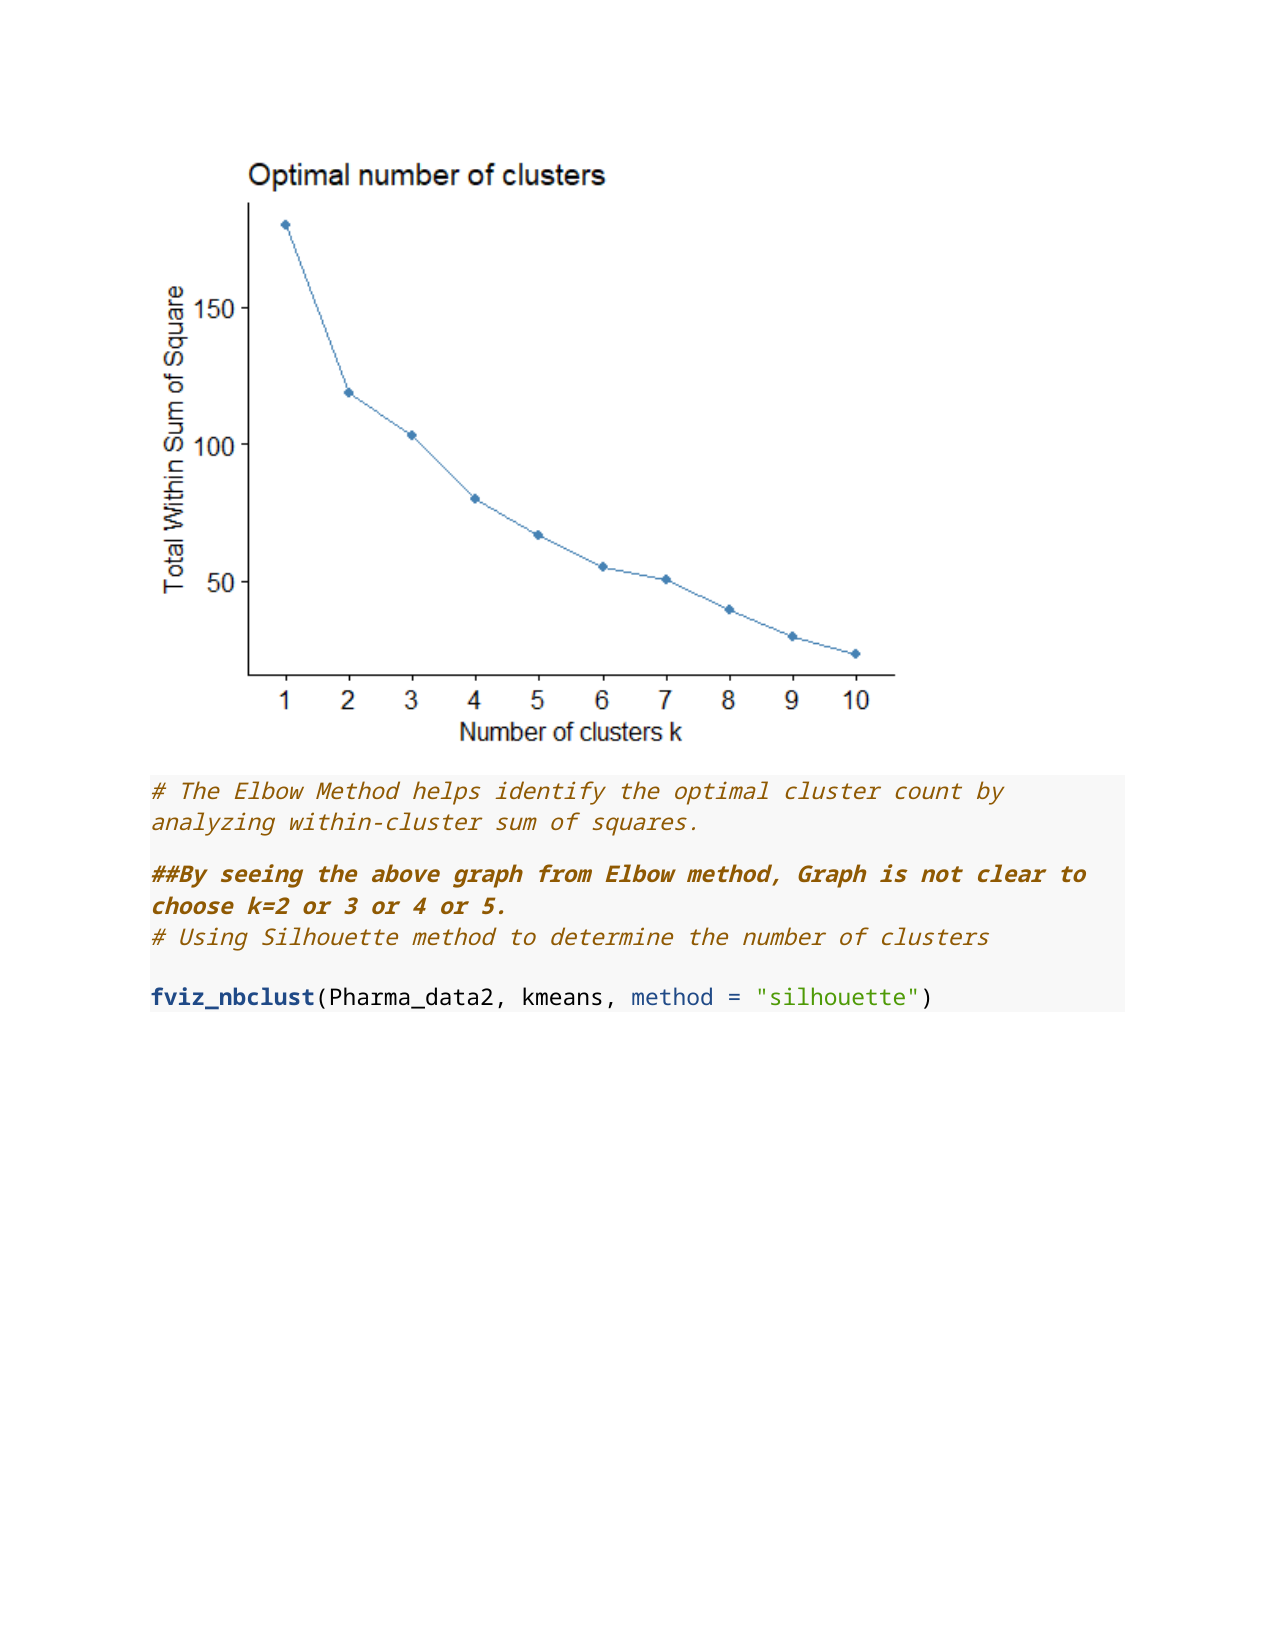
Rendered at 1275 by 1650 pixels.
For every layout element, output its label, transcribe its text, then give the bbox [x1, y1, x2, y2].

text # The Elbow Method helps identify the optimal cluster count by analyzing within-cluster sum of squares. [700, 775, 1125, 838]
text ##By seeing the above graph from Elbow method, Graph is not clear to choose k=2 or 3 or 4 or 5. # Using Silhouette method to determine the number of clusters fviz_nbclust(Pharma_data2, kmeans, method = "silhouette") [150, 858, 1125, 1012]
picture [150, 150, 908, 757]
